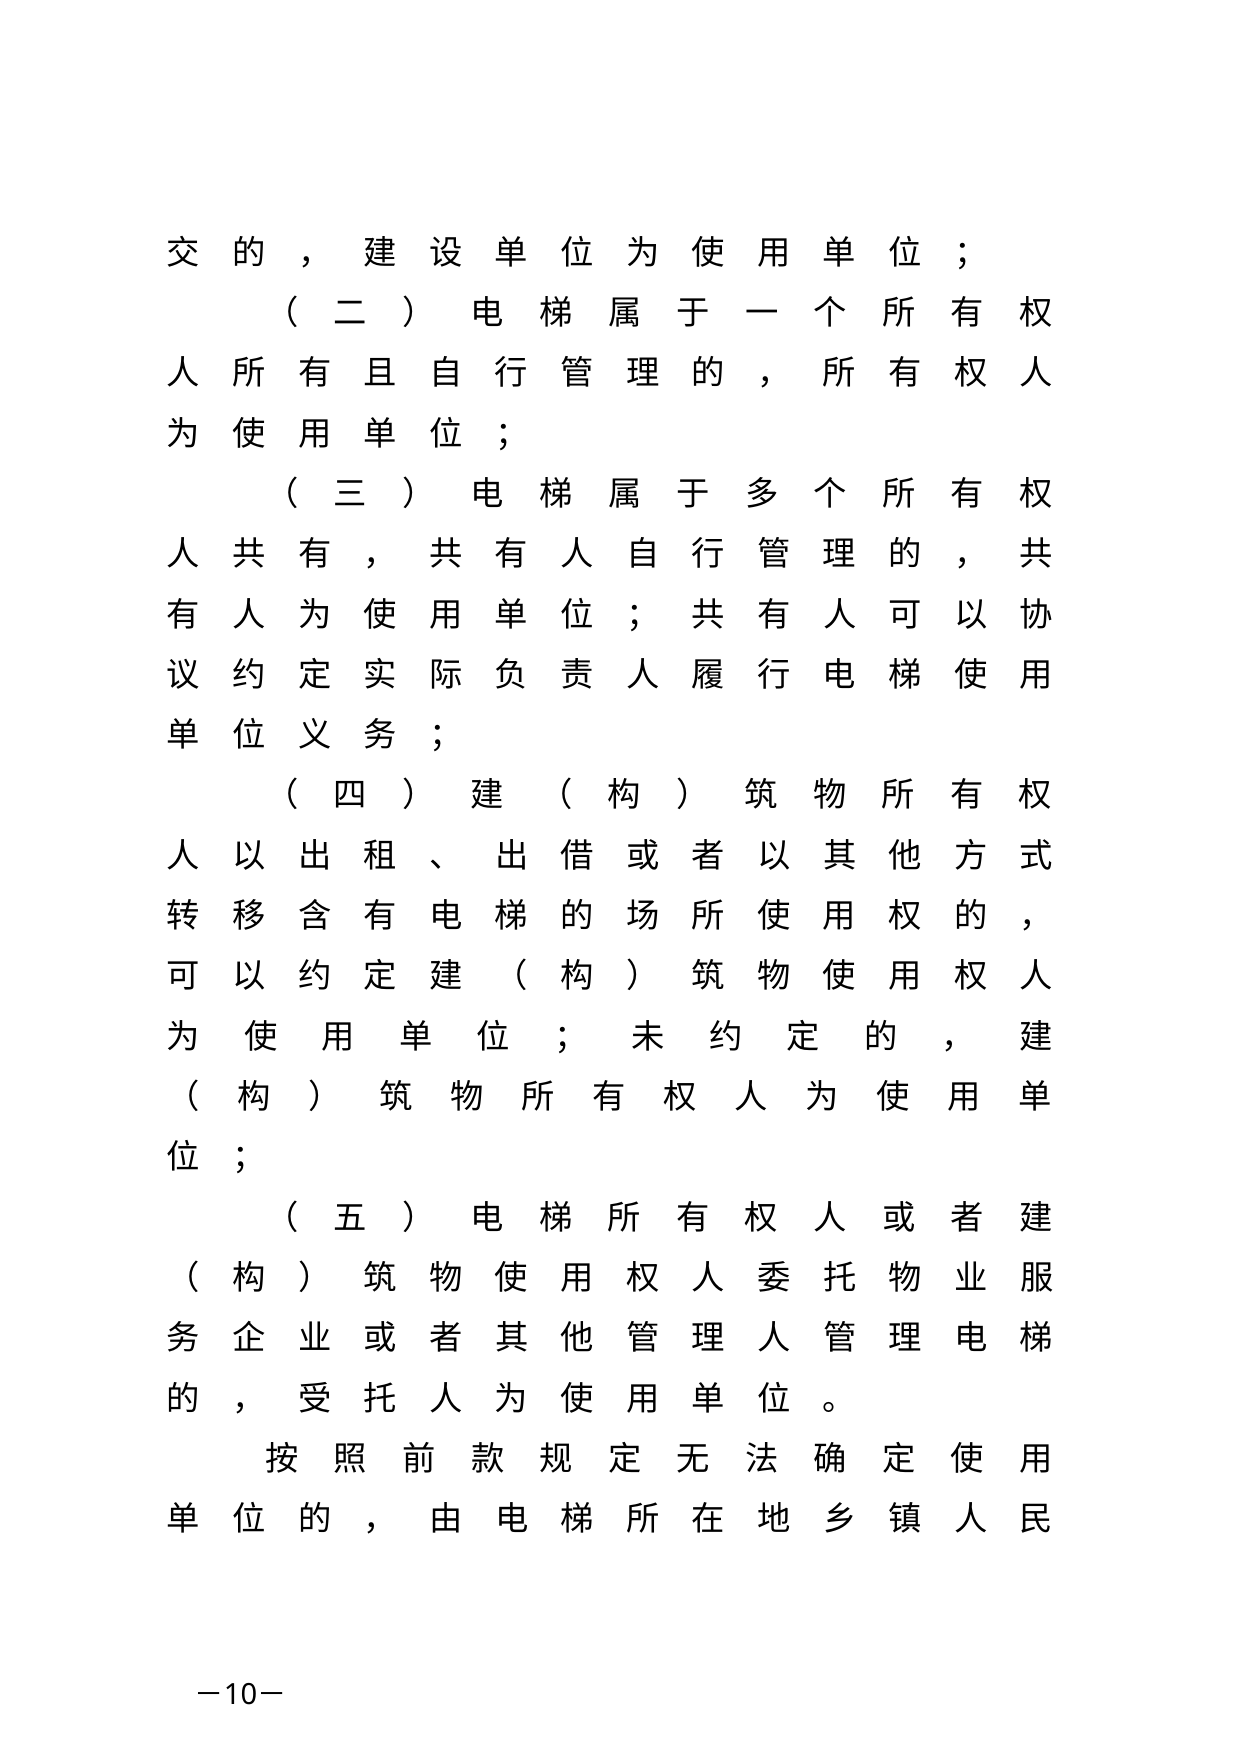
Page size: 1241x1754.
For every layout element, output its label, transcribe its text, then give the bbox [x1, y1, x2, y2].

text （二）电梯属于一个所有权人所有且自行管理的，所有权人为使用单位； [167, 280, 1085, 461]
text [167, 219, 1085, 280]
text （五）电梯所有权人或者建（构）筑物使用权人委托物业服务企业或者其他管理人管理电梯的，受托人为使用单位。 [167, 1184, 1085, 1426]
text （三）电梯属于多个所有权人共有，共有人自行管理的，共有人为使用单位；共有人可以协议约定实际负责人履行电梯使用单位义务； [167, 461, 1085, 762]
text （四）建（构）筑物所有权人以出租、出借或者以其他方式转移含有电梯的场所使用权的，可以约定建（构）筑物使用权人为使用单位；未约定的，建（构）筑物所有权人为使用单位； [167, 762, 1085, 1184]
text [167, 1426, 1085, 1546]
